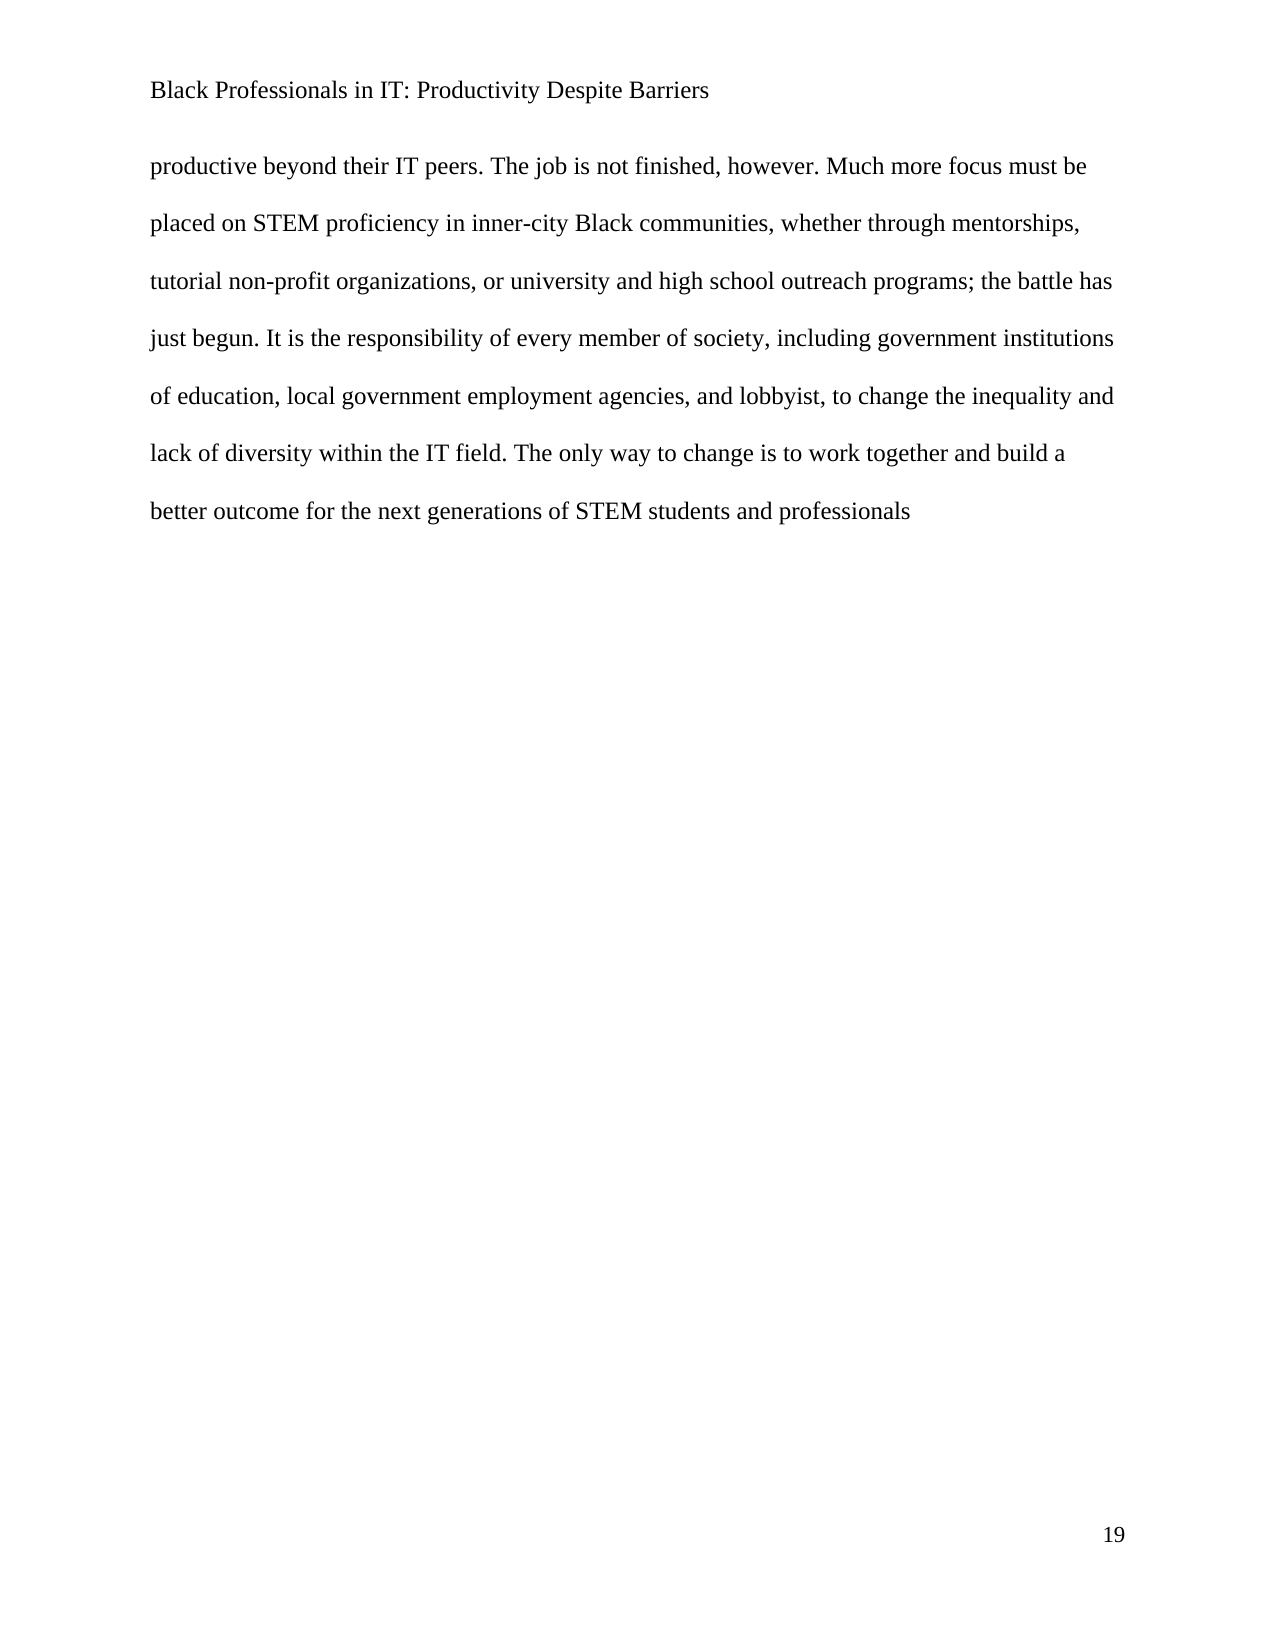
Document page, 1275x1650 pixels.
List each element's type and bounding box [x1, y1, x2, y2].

text [150, 151, 1125, 524]
